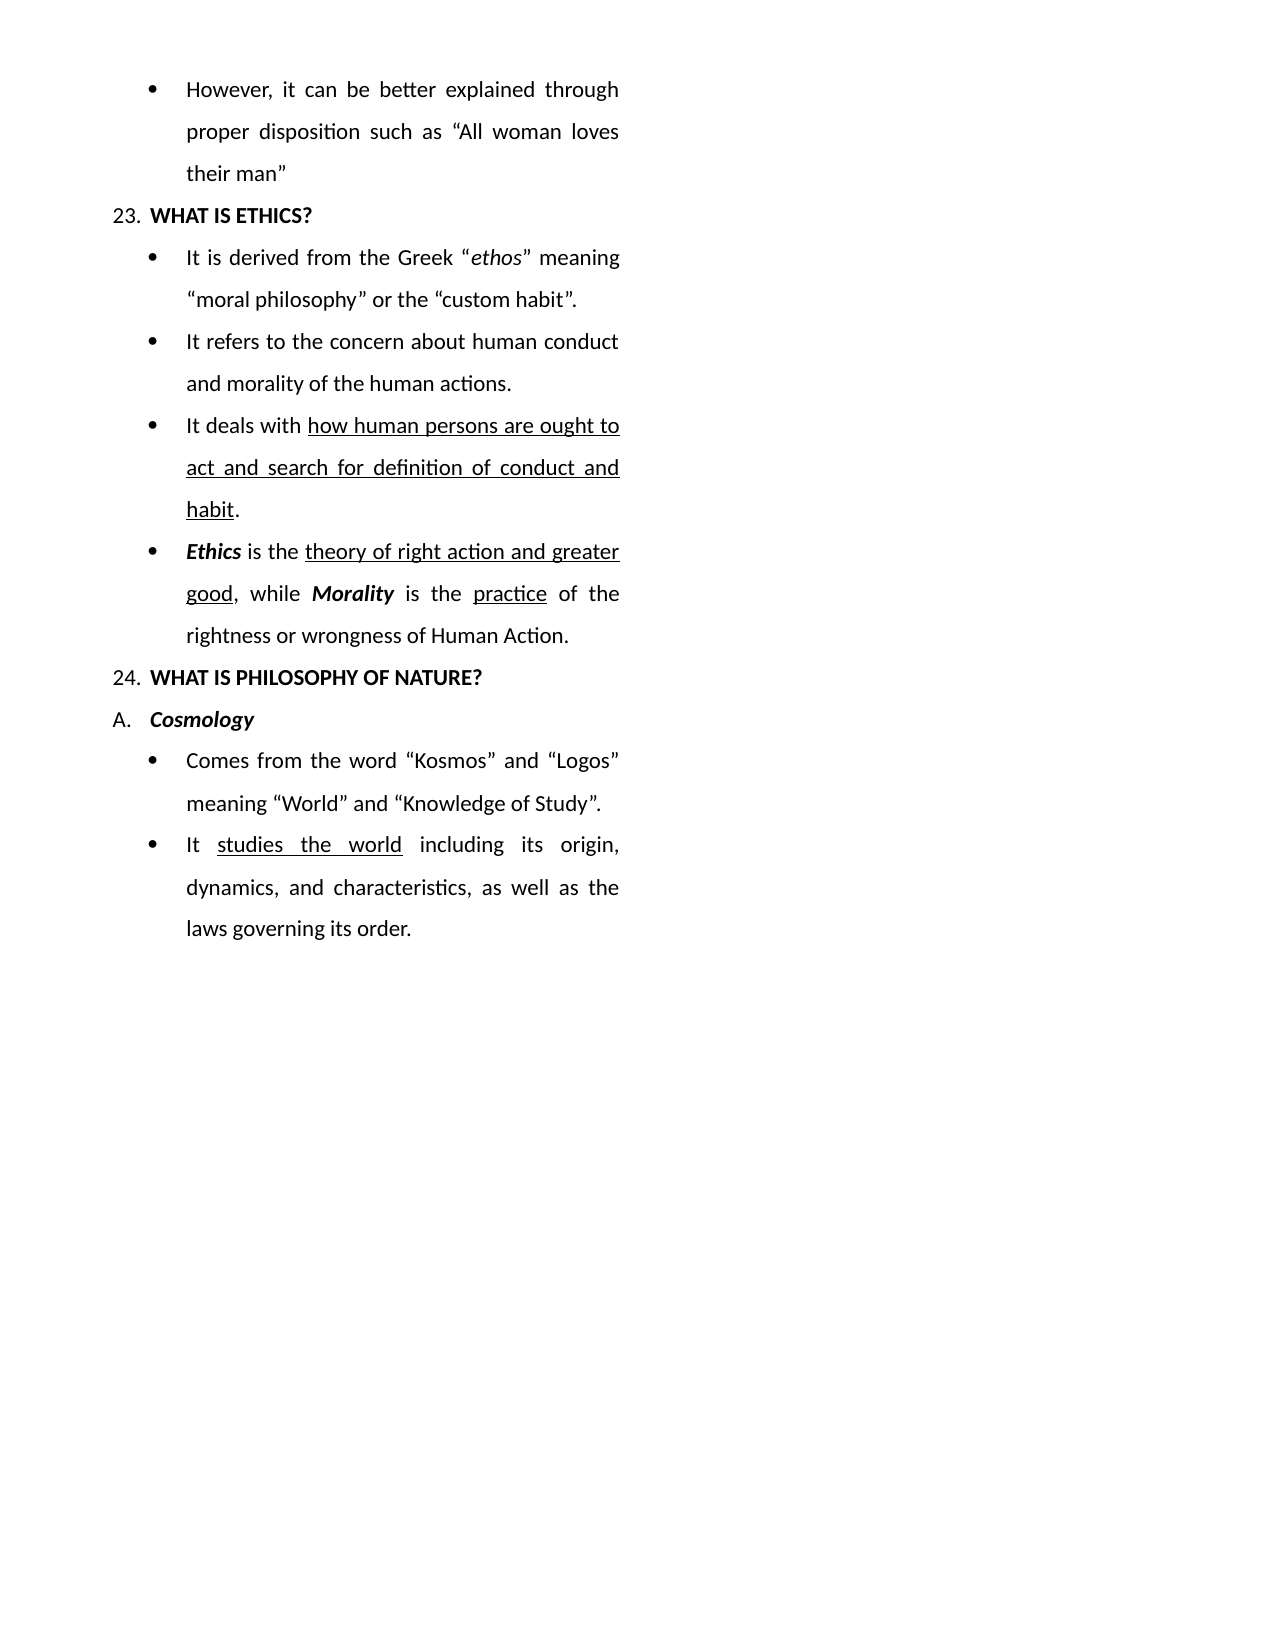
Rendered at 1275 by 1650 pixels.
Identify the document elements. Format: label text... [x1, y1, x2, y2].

list However, it can be better explained through proper disposition such as “All woman loves their man” [149, 75, 620, 187]
list Cosmology [112, 705, 620, 733]
list It is derived from the Greek “ethos” meaning “moral philosophy” or the “custom habit”. [149, 243, 620, 313]
list WHAT IS PHILOSOPHY OF NATURE? [112, 663, 620, 691]
list Ethics is the theory of right action and greater good, while Morality is the practice of the rightness or wrongness of Human Action. [149, 537, 620, 649]
list Comes from the word “Kosmos” and “Logos” meaning “World” and “Knowledge of Study”. [149, 747, 620, 817]
list It studies the world including its origin, dynamics, and characteristics, as well as the laws governing its order. [149, 831, 620, 943]
list It deals with how human persons are ought to act and search for definition of conduct and habit. [149, 411, 620, 523]
list WHAT IS ETHICS? [112, 201, 620, 229]
list It refers to the concern about human conduct and morality of the human actions. [149, 327, 620, 397]
